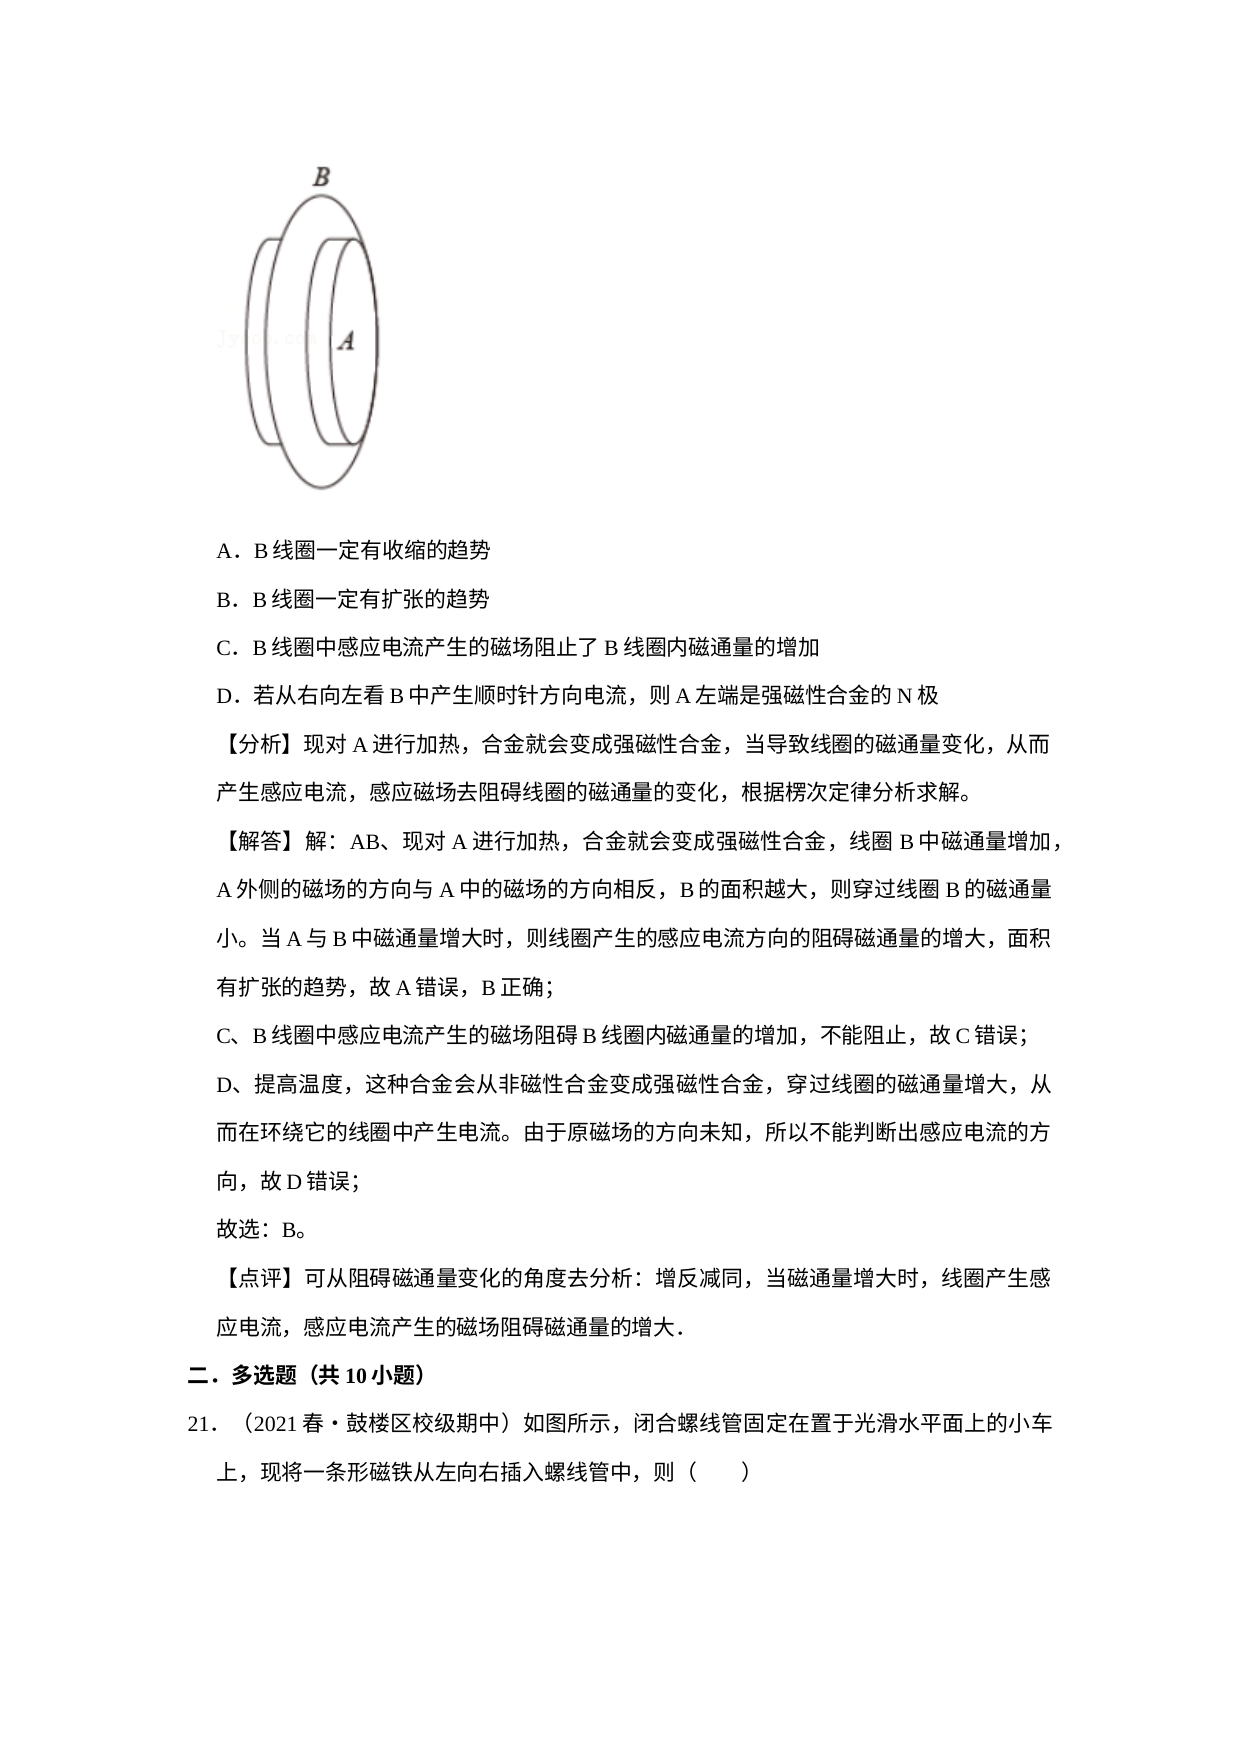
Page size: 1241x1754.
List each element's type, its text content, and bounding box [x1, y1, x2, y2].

text 21．（2021春•鼓楼区校级期中）如图所示，闭合螺线管固定在置于光滑水平面上的小车上，现将一条形磁铁从左向右插入螺线管中，则（ ） [187, 1406, 1053, 1487]
text 二．多选题（共10小题） [187, 1357, 1053, 1390]
text B．B线圈一定有扩张的趋势 [187, 581, 1053, 614]
text D．若从右向左看B中产生顺时针方向电流，则A左端是强磁性合金的N极 [187, 678, 1053, 710]
text C、B线圈中感应电流产生的磁场阻碍B线圈内磁通量的增加，不能阻止，故C错误； [216, 1018, 1053, 1050]
text A．B线圈一定有收缩的趋势 [187, 533, 1053, 565]
text D、提高温度，这种合金会从非磁性合金变成强磁性合金，穿过线圈的磁通量增大，从而在环绕它的线圈中产生电流。由于原磁场的方向未知，所以不能判断出感应电流的方向，故D错误； [216, 1066, 1053, 1196]
text 故选：B。 [216, 1212, 1053, 1244]
text C．B线圈中感应电流产生的磁场阻止了B线圈内磁通量的增加 [187, 629, 1053, 662]
text 【分析】现对A进行加热，合金就会变成强磁性合金，当导致线圈的磁通量变化，从而产生感应电流，感应磁场去阻碍线圈的磁通量的变化，根据楞次定律分析求解。 [216, 726, 1053, 807]
text 【解答】解：AB、现对A进行加热，合金就会变成强磁性合金，线圈B中磁通量增加，A外侧的磁场的方向与A中的磁场的方向相反，B的面积越大，则穿过线圈B的磁通量小。当A与B中磁通量增大时，则线圈产生的感应电流方向的阻碍磁通量的增大，面积有扩张的趋势，故A错误，B正确； [216, 823, 1053, 1002]
text 【点评】可从阻碍磁通量变化的角度去分析：增反减同，当磁通量增大时，线圈产生感应电流，感应电流产生的磁场阻碍磁通量的增大． [216, 1260, 1053, 1342]
picture [216, 162, 385, 495]
